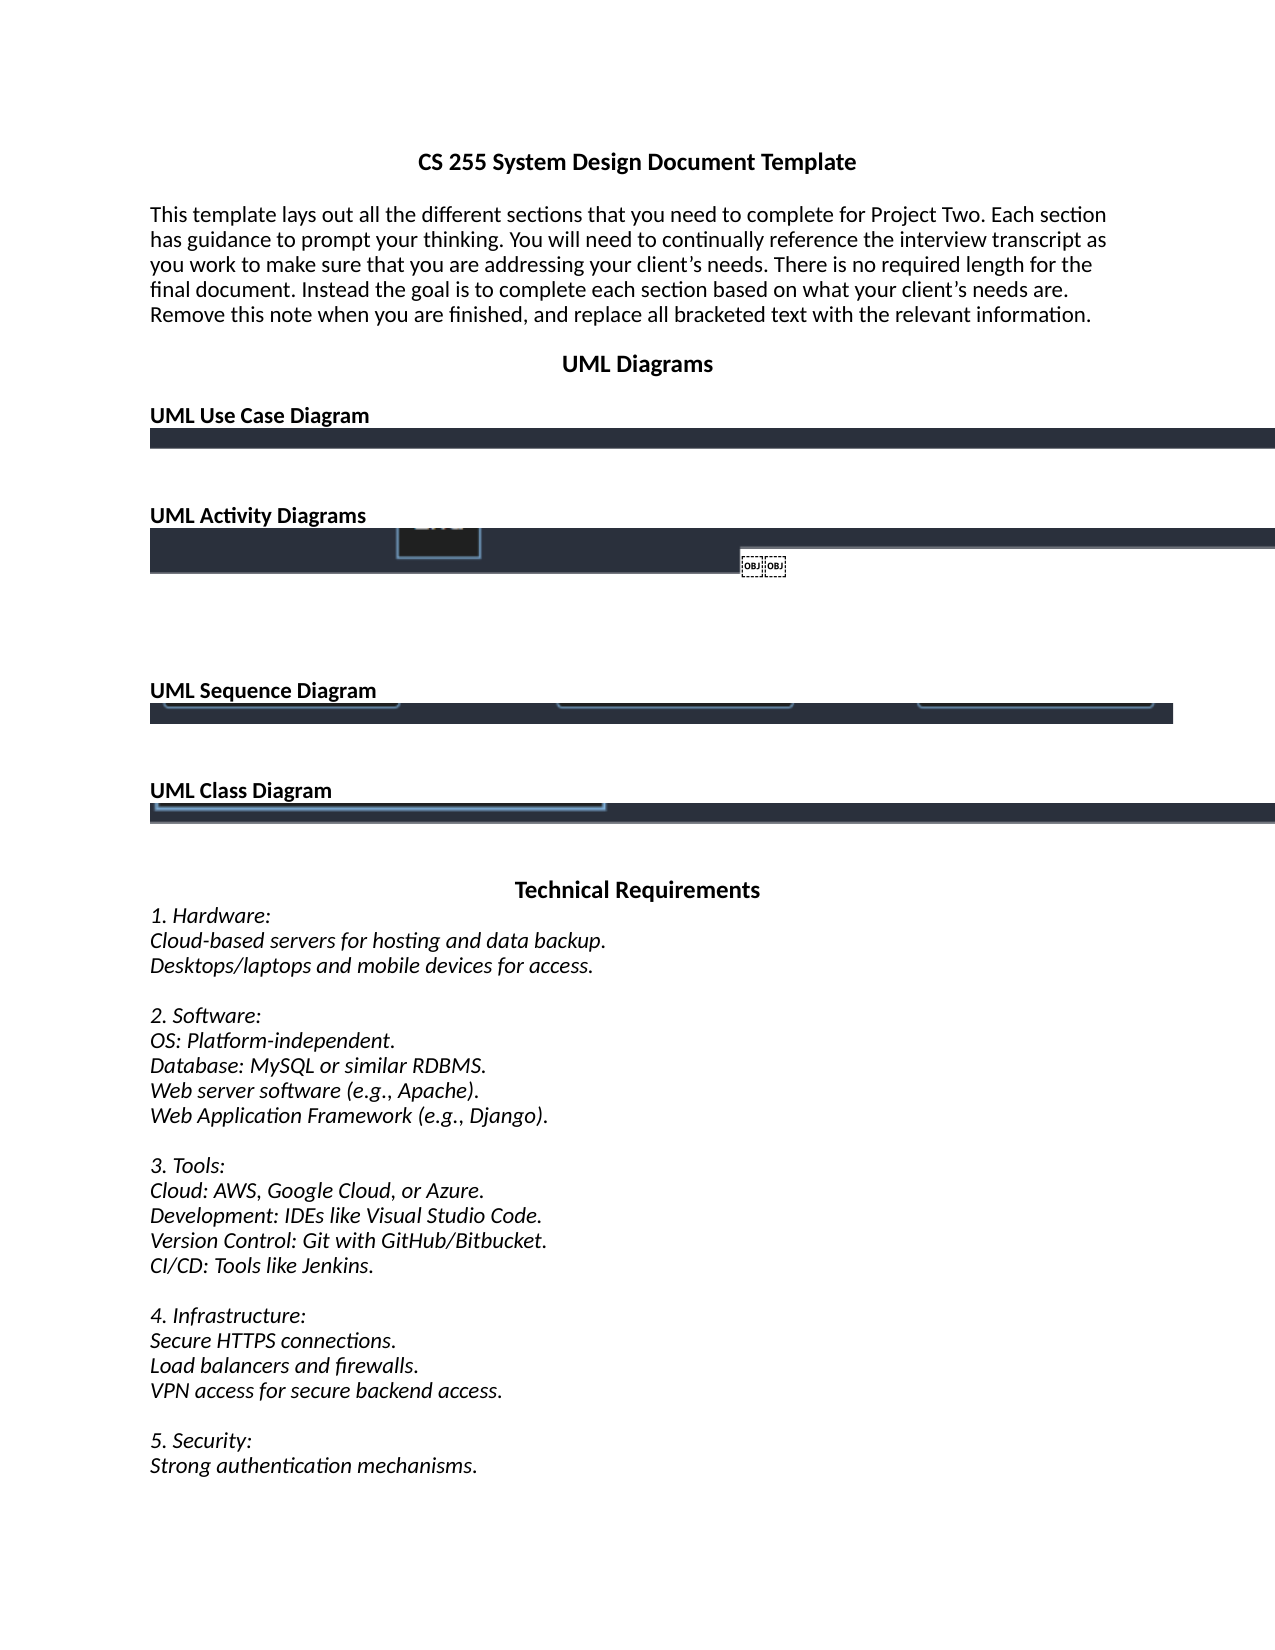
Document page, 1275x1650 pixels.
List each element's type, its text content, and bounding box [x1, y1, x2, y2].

text VPN access for secure backend access. [150, 1379, 1125, 1404]
text Version Control: Git with GitHub/Bitbucket. [150, 1229, 1125, 1254]
text Desktops/laptops and mobile devices for access. [150, 954, 1125, 979]
text 2. Software: [150, 1004, 1125, 1029]
text Strong authentication mechanisms. [150, 1454, 1125, 1479]
text Cloud: AWS, Google Cloud, or Azure. [150, 1179, 1125, 1204]
text UML Diagrams [150, 352, 1125, 377]
text Secure HTTPS connections. [150, 1329, 1125, 1354]
text 3. Tools: [150, 1154, 1125, 1179]
text Load balancers and firewalls. [150, 1354, 1125, 1379]
text Development: IDEs like Visual Studio Code. [150, 1204, 1125, 1229]
text UML Activity Diagrams [150, 504, 1125, 528]
text Cloud-based servers for hosting and data backup. [150, 929, 1125, 954]
text Technical Requirements [150, 879, 1125, 904]
text Database: MySQL or similar RDBMS. [150, 1054, 1125, 1079]
text 4. Infrastructure: [150, 1304, 1125, 1329]
text Web server software (e.g., Apache). [150, 1079, 1125, 1104]
text 5. Security: [150, 1429, 1125, 1454]
text 1. Hardware: [150, 904, 1125, 929]
text UML Use Case Diagram [150, 404, 1125, 428]
text This template lays out all the different sections that you need to complete for Project Two. Each section has guidance to prompt your thinking. You will need to continually reference the interview transcript as you work to make sure that you are addressing your client’s needs. There is no required length for the final document. Instead the goal is to complete each section based on what your client’s needs are. Remove this note when you are finished, and replace all bracketed text with the relevant information. [150, 202, 1125, 327]
text OS: Platform-independent. [150, 1029, 1125, 1054]
text UML Class Diagram [150, 779, 1125, 803]
text UML Sequence Diagram [150, 679, 1125, 703]
text CI/CD: Tools like Jenkins. [150, 1254, 1125, 1279]
text Web Application Framework (e.g., Django). [150, 1104, 1125, 1129]
text CS 255 System Design Document Template [150, 150, 1125, 175]
text ￼￼ [150, 549, 1125, 579]
